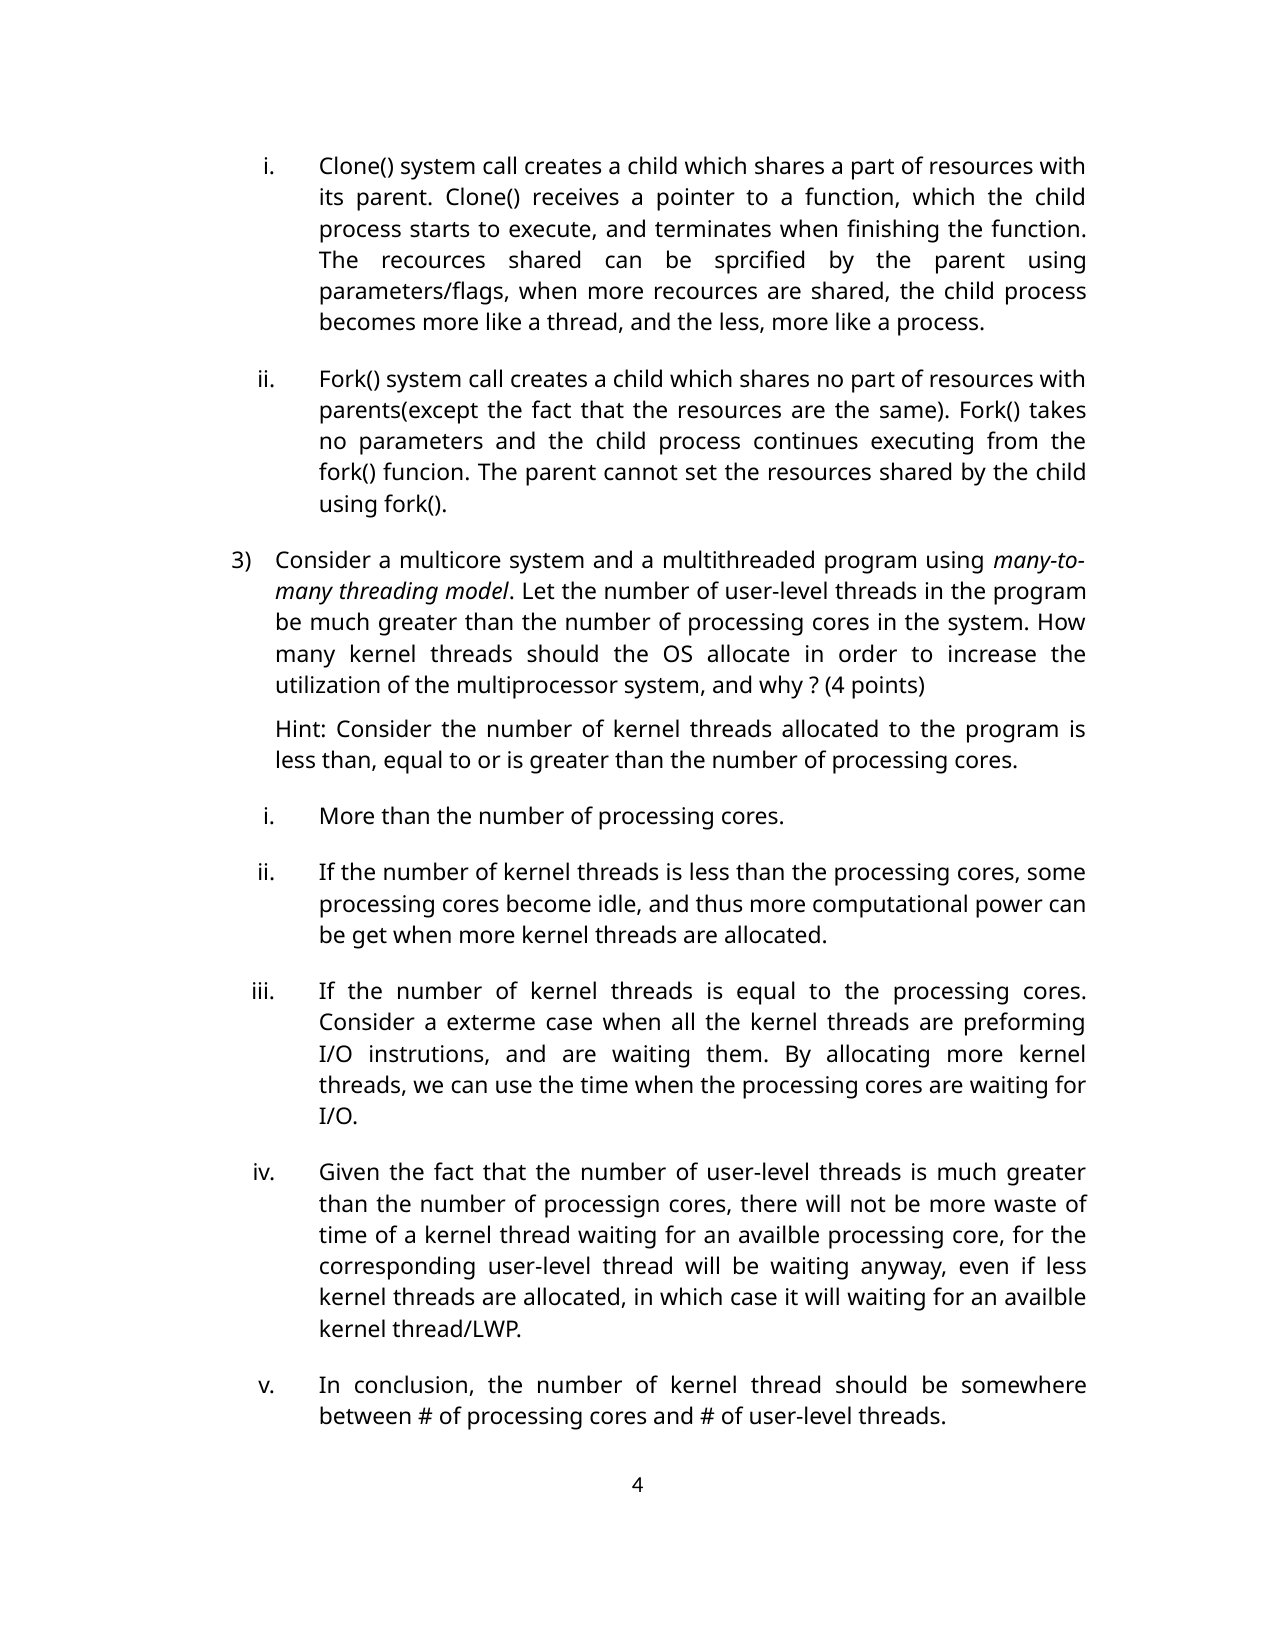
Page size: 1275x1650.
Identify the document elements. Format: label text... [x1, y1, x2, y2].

list If the number of kernel threads is less than the processing cores, some processing cores become idle, and thus more computational power can be get when more kernel threads are allocated. [275, 856, 1087, 950]
list Clone() system call creates a child which shares a part of resources with its parent. Clone() receives a pointer to a function, which the child process starts to execute, and terminates when finishing the function. The recources shared can be sprcified by the parent using parameters/flags, when more recources are shared, the child process becomes more like a thread, and the less, more like a process. [275, 150, 1087, 337]
list Fork() system call creates a child which shares no part of resources with parents(except the fact that the resources are the same). Fork() takes no parameters and the child process continues executing from the fork() funcion. The parent cannot set the resources shared by the child using fork(). [275, 362, 1087, 519]
list More than the number of processing cores. [275, 800, 1087, 831]
list Consider a multicore system and a multithreaded program using many-to-many threading model. Let the number of user-level threads in the program be much greater than the number of processing cores in the system. How many kernel threads should the OS allocate in order to increase the utilization of the multiprocessor system, and why ? (4 points) [231, 544, 1087, 700]
text Hint: Consider the number of kernel threads allocated to the program is less than, equal to or is greater than the number of processing cores. [275, 712, 1087, 775]
list If the number of kernel threads is equal to the processing cores. Consider a exterme case when all the kernel threads are preforming I/O instrutions, and are waiting them. By allocating more kernel threads, we can use the time when the processing cores are waiting for I/O. [275, 975, 1087, 1131]
list Given the fact that the number of user-level threads is much greater than the number of processign cores, there will not be more waste of time of a kernel thread waiting for an availble processing core, for the corresponding user-level thread will be waiting anyway, even if less kernel threads are allocated, in which case it will waiting for an availble kernel thread/LWP. [275, 1156, 1087, 1344]
list In conclusion, the number of kernel thread should be somewhere between # of processing cores and # of user-level threads. [275, 1369, 1087, 1431]
